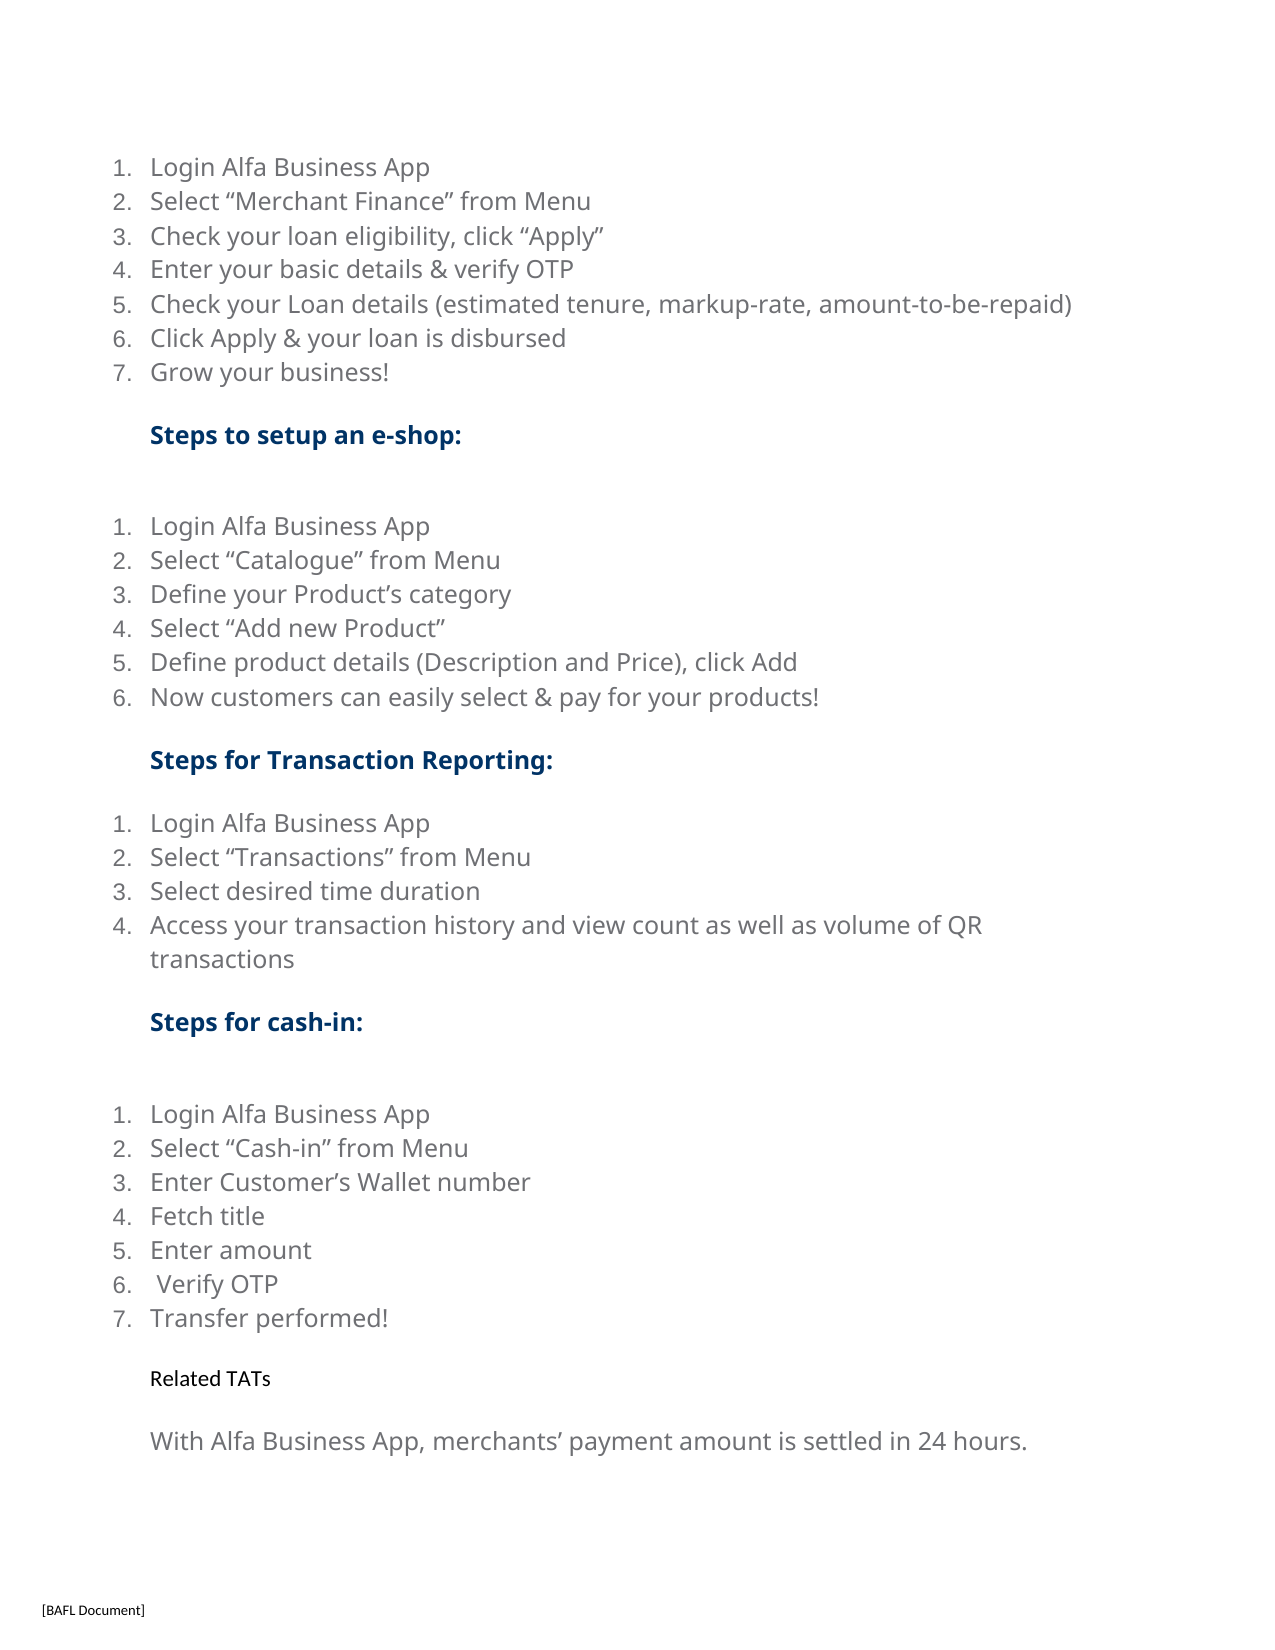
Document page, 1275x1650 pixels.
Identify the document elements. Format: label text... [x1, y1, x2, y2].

list Access your transaction history and view count as well as volume of QR transactions [112, 908, 1125, 976]
text Related TATs [150, 1364, 1125, 1392]
list Select “Catalogue” from Menu [112, 543, 1125, 577]
list Transfer performed! [112, 1301, 1125, 1335]
list Enter your basic details & verify OTP [112, 252, 1125, 286]
list Select “Add new Product” [112, 611, 1125, 645]
text Steps to setup an e-shop: [150, 418, 1125, 480]
list Select desired time duration [112, 874, 1125, 908]
list Grow your business! [112, 354, 1125, 388]
text Steps for Transaction Reporting: [150, 742, 1125, 776]
list Login Alfa Business App [112, 509, 1125, 543]
list Login Alfa Business App [112, 150, 1125, 184]
list Login Alfa Business App [112, 806, 1125, 840]
list Verify OTP [112, 1267, 1125, 1301]
list Select “Merchant Finance” from Menu [112, 184, 1125, 218]
list Login Alfa Business App [112, 1096, 1125, 1130]
list Check your loan eligibility, click “Apply” [112, 218, 1125, 252]
list Now customers can easily select & pay for your products! [112, 679, 1125, 713]
text With Alfa Business App, merchants’ payment amount is settled in 24 hours. [150, 1423, 1125, 1457]
list Define product details (Description and Price), click Add [112, 645, 1125, 679]
list Enter Customer’s Wallet number [112, 1164, 1125, 1198]
list Fetch title [112, 1198, 1125, 1233]
list Select “Transactions” from Menu [112, 840, 1125, 874]
list Select “Cash-in” from Menu [112, 1130, 1125, 1164]
list Click Apply & your loan is disbursed [112, 320, 1125, 354]
text Steps for cash-in: [150, 1005, 1125, 1067]
list Check your Loan details (estimated tenure, markup-rate, amount-to-be-repaid) [112, 286, 1125, 320]
list Enter amount [112, 1233, 1125, 1267]
list Define your Product’s category [112, 577, 1125, 611]
